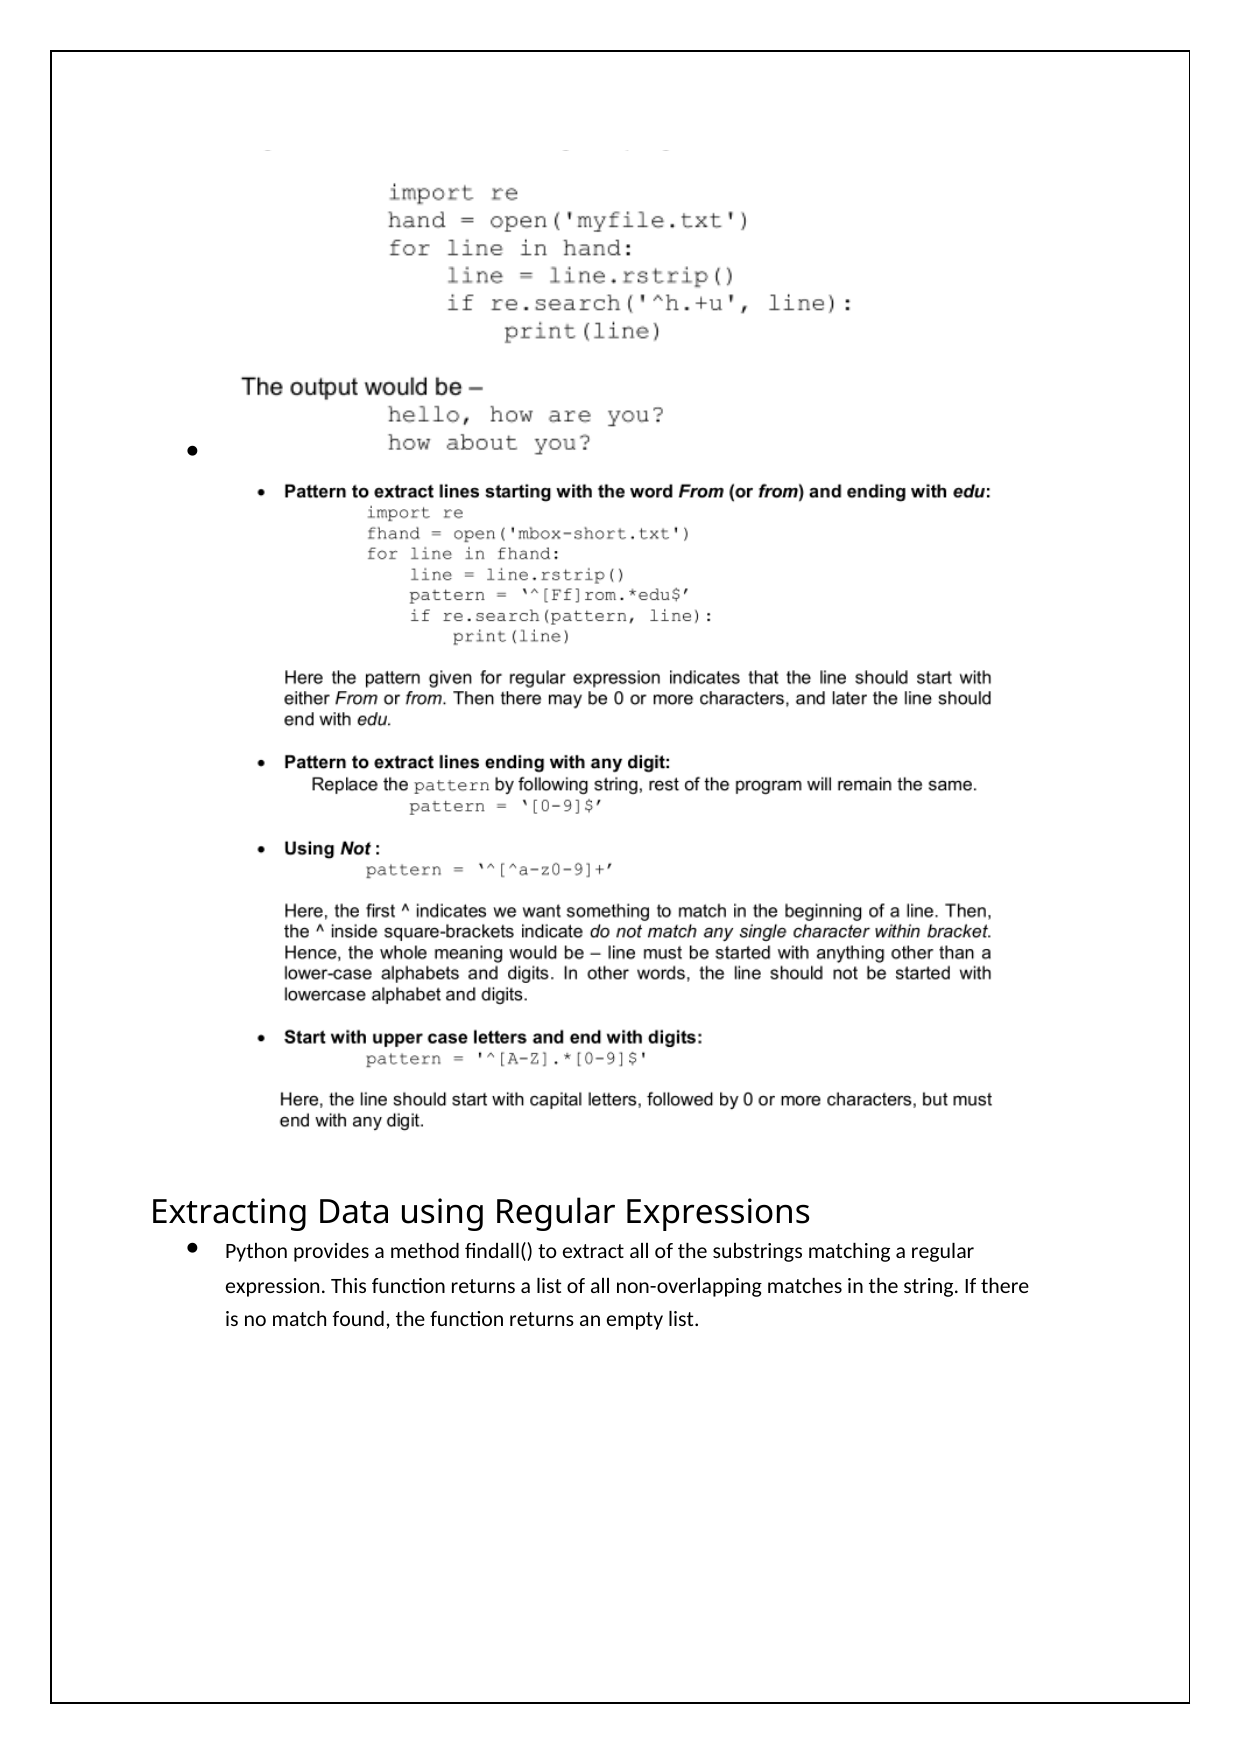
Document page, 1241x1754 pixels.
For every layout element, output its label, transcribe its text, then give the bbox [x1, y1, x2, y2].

picture [225, 473, 1022, 1165]
picture [225, 150, 1014, 461]
list expression. This function returns a list of all non-overlapping matches in the string. If there [225, 1272, 1090, 1299]
subtitle Extracting Data using Regular Expressions [150, 1188, 1090, 1233]
list Python provides a method findall() to extract all of the substrings matching a regular [187, 1238, 1090, 1265]
list is no match found, the function returns an empty list. [225, 1305, 1090, 1332]
